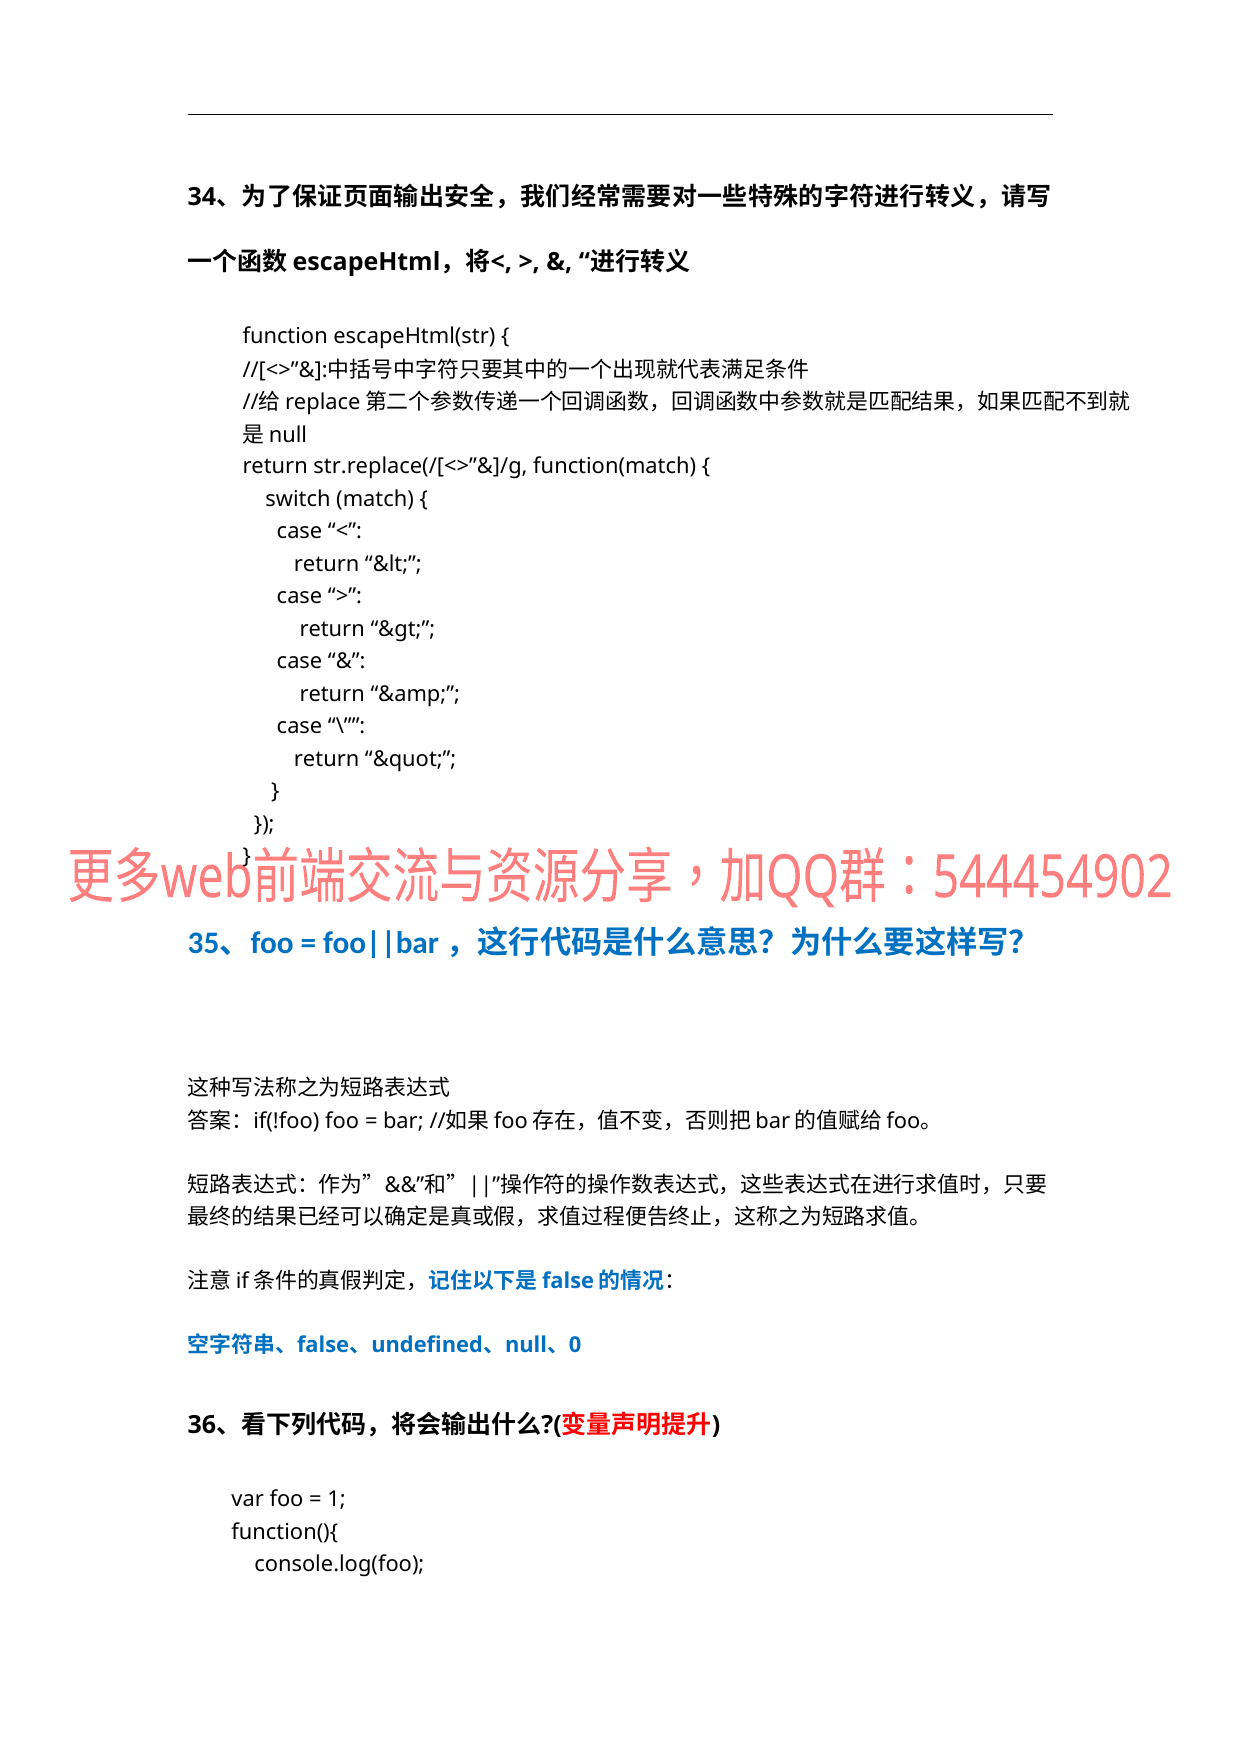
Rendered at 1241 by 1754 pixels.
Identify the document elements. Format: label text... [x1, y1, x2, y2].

text 短路表达式：作为”&&”和”||”操作符的操作数表达式，这些表达式在进行求值时，只要最终的结果已经可以确定是真或假，求值过程便告终止，这称之为短路求值。 [187, 1166, 1053, 1231]
text 注意if条件的真假判定，记住以下是false的情况： [187, 1262, 1053, 1295]
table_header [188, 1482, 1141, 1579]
text 空字符串、false、undefined、null、0 [187, 1326, 1053, 1359]
text 这种写法称之为短路表达式 [187, 1070, 1053, 1102]
text 答案：if(!foo) foo = bar; //如果foo存在，值不变，否则把bar的值赋给foo。 [187, 1102, 1053, 1135]
subtitle 34、为了保证页面输出安全，我们经常需要对一些特殊的字符进行转义，请写一个函数escapeHtml，将<, >, &, “进行转义 [187, 162, 1053, 292]
subtitle 36、看下列代码，将会输出什么?(变量声明提升) [187, 1390, 1053, 1455]
subtitle 35、foo = foo||bar ，这行代码是什么意思？为什么要这样写？ [187, 907, 1053, 972]
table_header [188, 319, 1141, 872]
